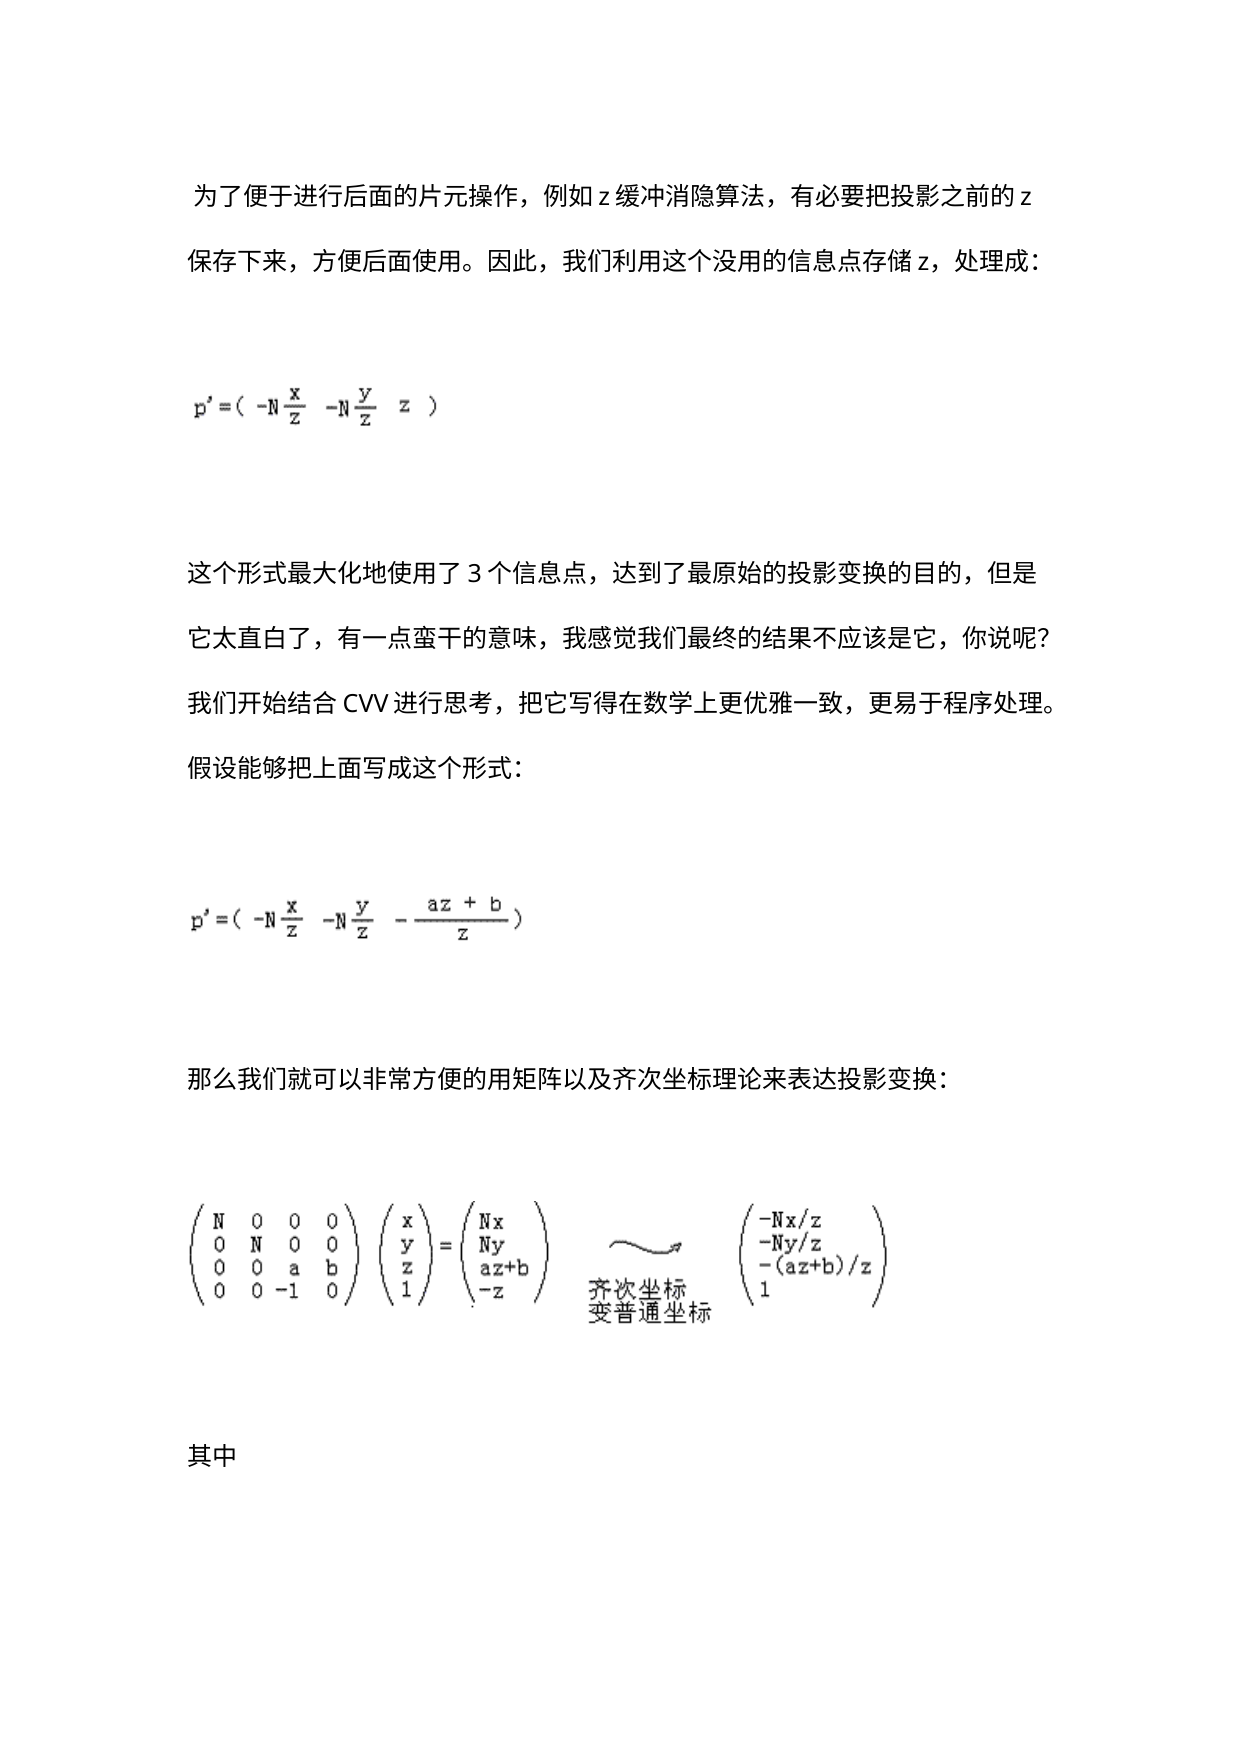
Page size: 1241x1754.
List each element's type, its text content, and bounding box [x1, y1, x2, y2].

picture [187, 382, 444, 434]
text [187, 162, 1053, 292]
text 其中 [187, 1422, 1053, 1487]
text 那么我们就可以非常方便的用矩阵以及齐次坐标理论来表达投影变换： [187, 1045, 1053, 1110]
text 这个形式最大化地使用了3个信息点，达到了最原始的投影变换的目的，但是它太直白了，有一点蛮干的意味，我感觉我们最终的结果不应该是它，你说呢？我们开始结合CVV进行思考，把它写得在数学上更优雅一致，更易于程序处理。假设能够把上面写成这个形式： [187, 539, 1053, 799]
picture [187, 1201, 893, 1328]
picture [187, 889, 526, 945]
